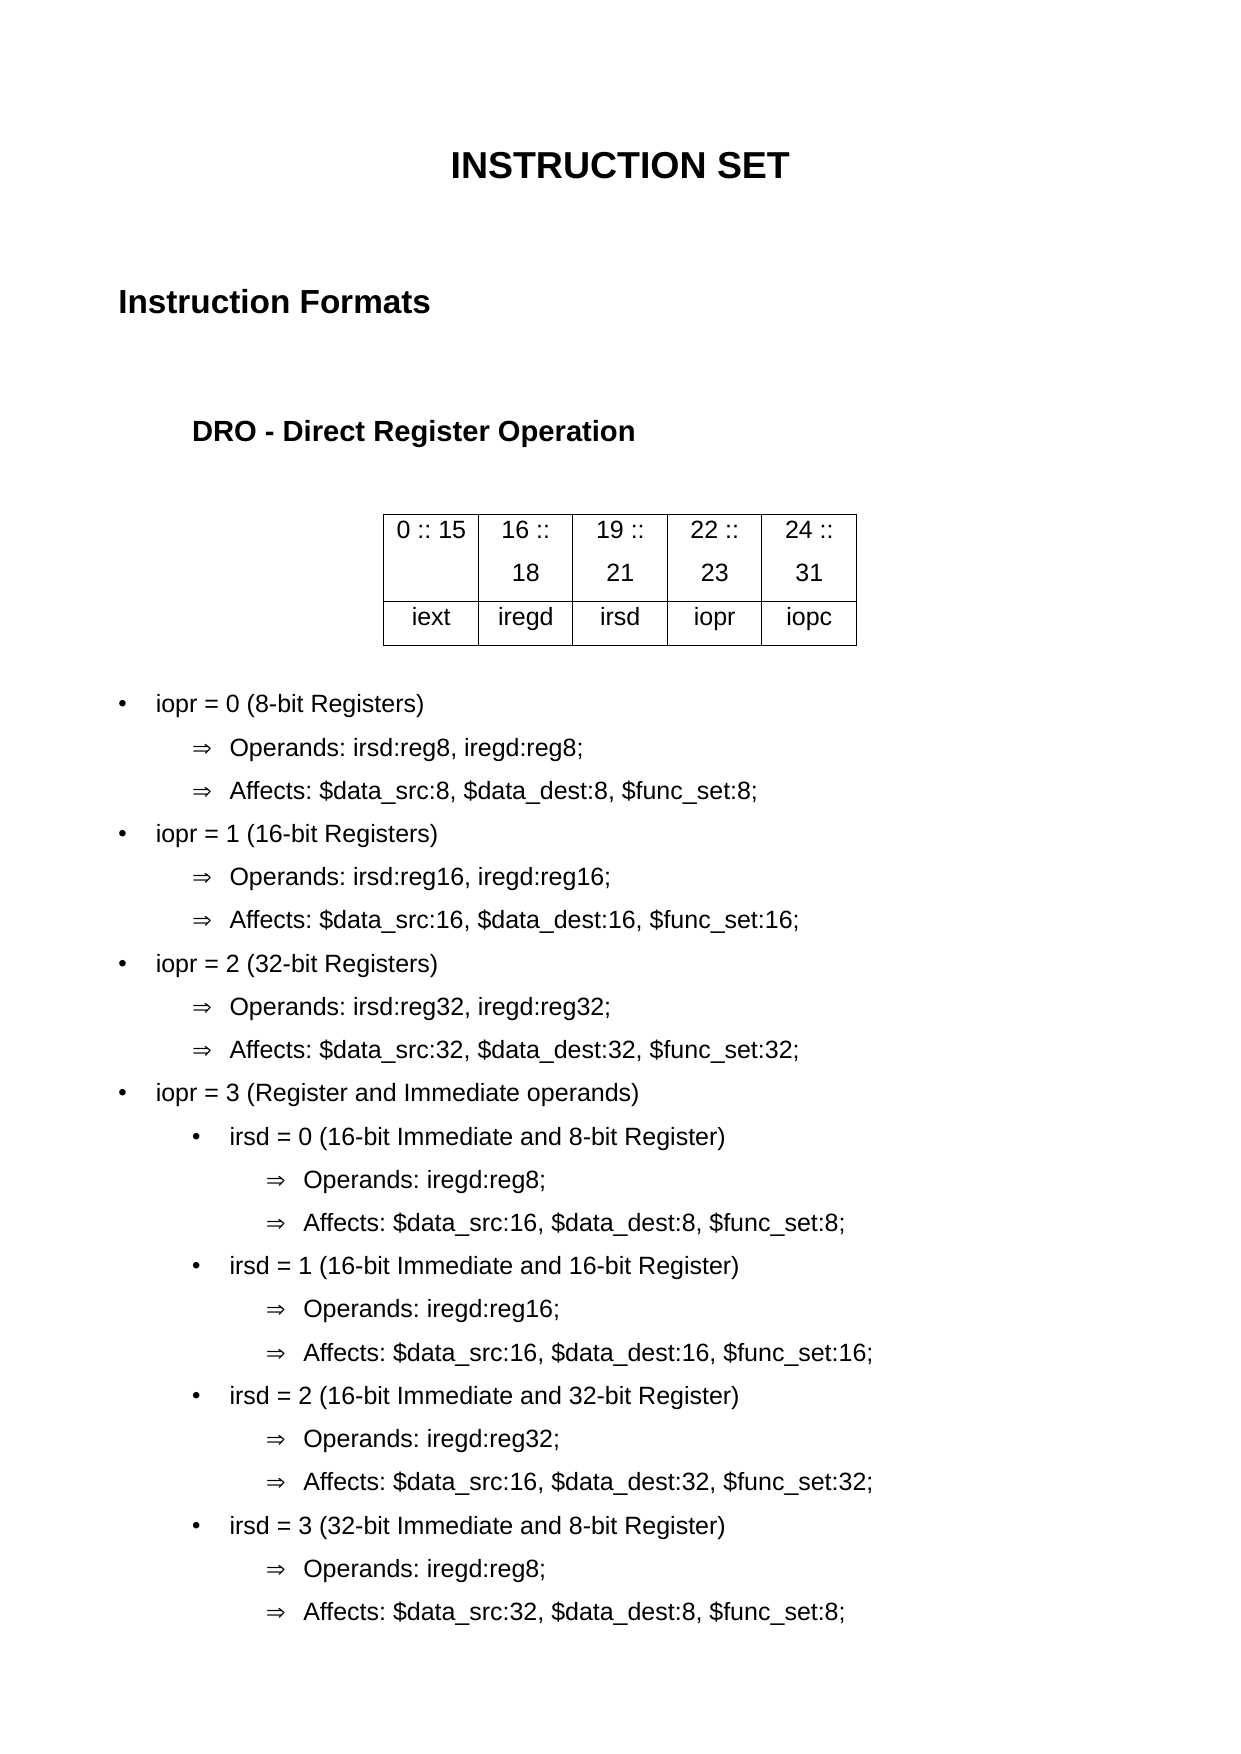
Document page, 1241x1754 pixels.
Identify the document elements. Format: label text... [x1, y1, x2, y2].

list Affects: $data_src:16, $data_dest:16, $func_set:16; [192, 905, 1122, 934]
list Affects: $data_src:32, $data_dest:32, $func_set:32; [192, 1035, 1122, 1064]
table_cell iopc [762, 602, 856, 645]
subtitle Instruction Formats [118, 282, 1122, 321]
list Operands: iregd:reg32; [266, 1424, 1122, 1453]
list Affects: $data_src:8, $data_dest:8, $func_set:8; [192, 776, 1122, 804]
list irsd = 1 (16-bit Immediate and 16-bit Register) [192, 1251, 1122, 1280]
list Operands: iregd:reg16; [266, 1294, 1122, 1323]
list Operands: iregd:reg8; [266, 1554, 1122, 1583]
table_header 24 :: 31 [762, 515, 856, 601]
list irsd = 0 (16-bit Immediate and 8-bit Register) [192, 1122, 1122, 1150]
list Operands: irsd:reg32, iregd:reg32; [192, 992, 1122, 1021]
subtitle DRO - Direct Register Operation [192, 414, 1122, 448]
list Operands: irsd:reg8, iregd:reg8; [192, 732, 1122, 761]
list Affects: $data_src:16, $data_dest:32, $func_set:32; [266, 1467, 1122, 1496]
list iopr = 0 (8-bit Registers) [118, 689, 1122, 718]
table_header 22 :: 23 [668, 515, 761, 601]
table_header 16 :: 18 [479, 515, 572, 601]
table_cell iregd [479, 602, 572, 645]
table_header 19 :: 21 [573, 515, 667, 601]
list Operands: iregd:reg8; [266, 1165, 1122, 1194]
list Affects: $data_src:16, $data_dest:8, $func_set:8; [266, 1208, 1122, 1237]
subtitle INSTRUCTION SET [118, 143, 1122, 186]
list Operands: irsd:reg16, iregd:reg16; [192, 862, 1122, 891]
table_header 0 :: 15 [384, 515, 478, 601]
list irsd = 2 (16-bit Immediate and 32-bit Register) [192, 1381, 1122, 1410]
list Affects: $data_src:16, $data_dest:16, $func_set:16; [266, 1338, 1122, 1367]
table_cell iopr [668, 602, 761, 645]
list iopr = 3 (Register and Immediate operands) [118, 1078, 1122, 1107]
table_cell irsd [573, 602, 667, 645]
list iopr = 1 (16-bit Registers) [118, 819, 1122, 848]
list irsd = 3 (32-bit Immediate and 8-bit Register) [192, 1511, 1122, 1539]
list iopr = 2 (32-bit Registers) [118, 949, 1122, 977]
list Affects: $data_src:32, $data_dest:8, $func_set:8; [266, 1597, 1122, 1626]
table_cell iext [384, 602, 478, 645]
